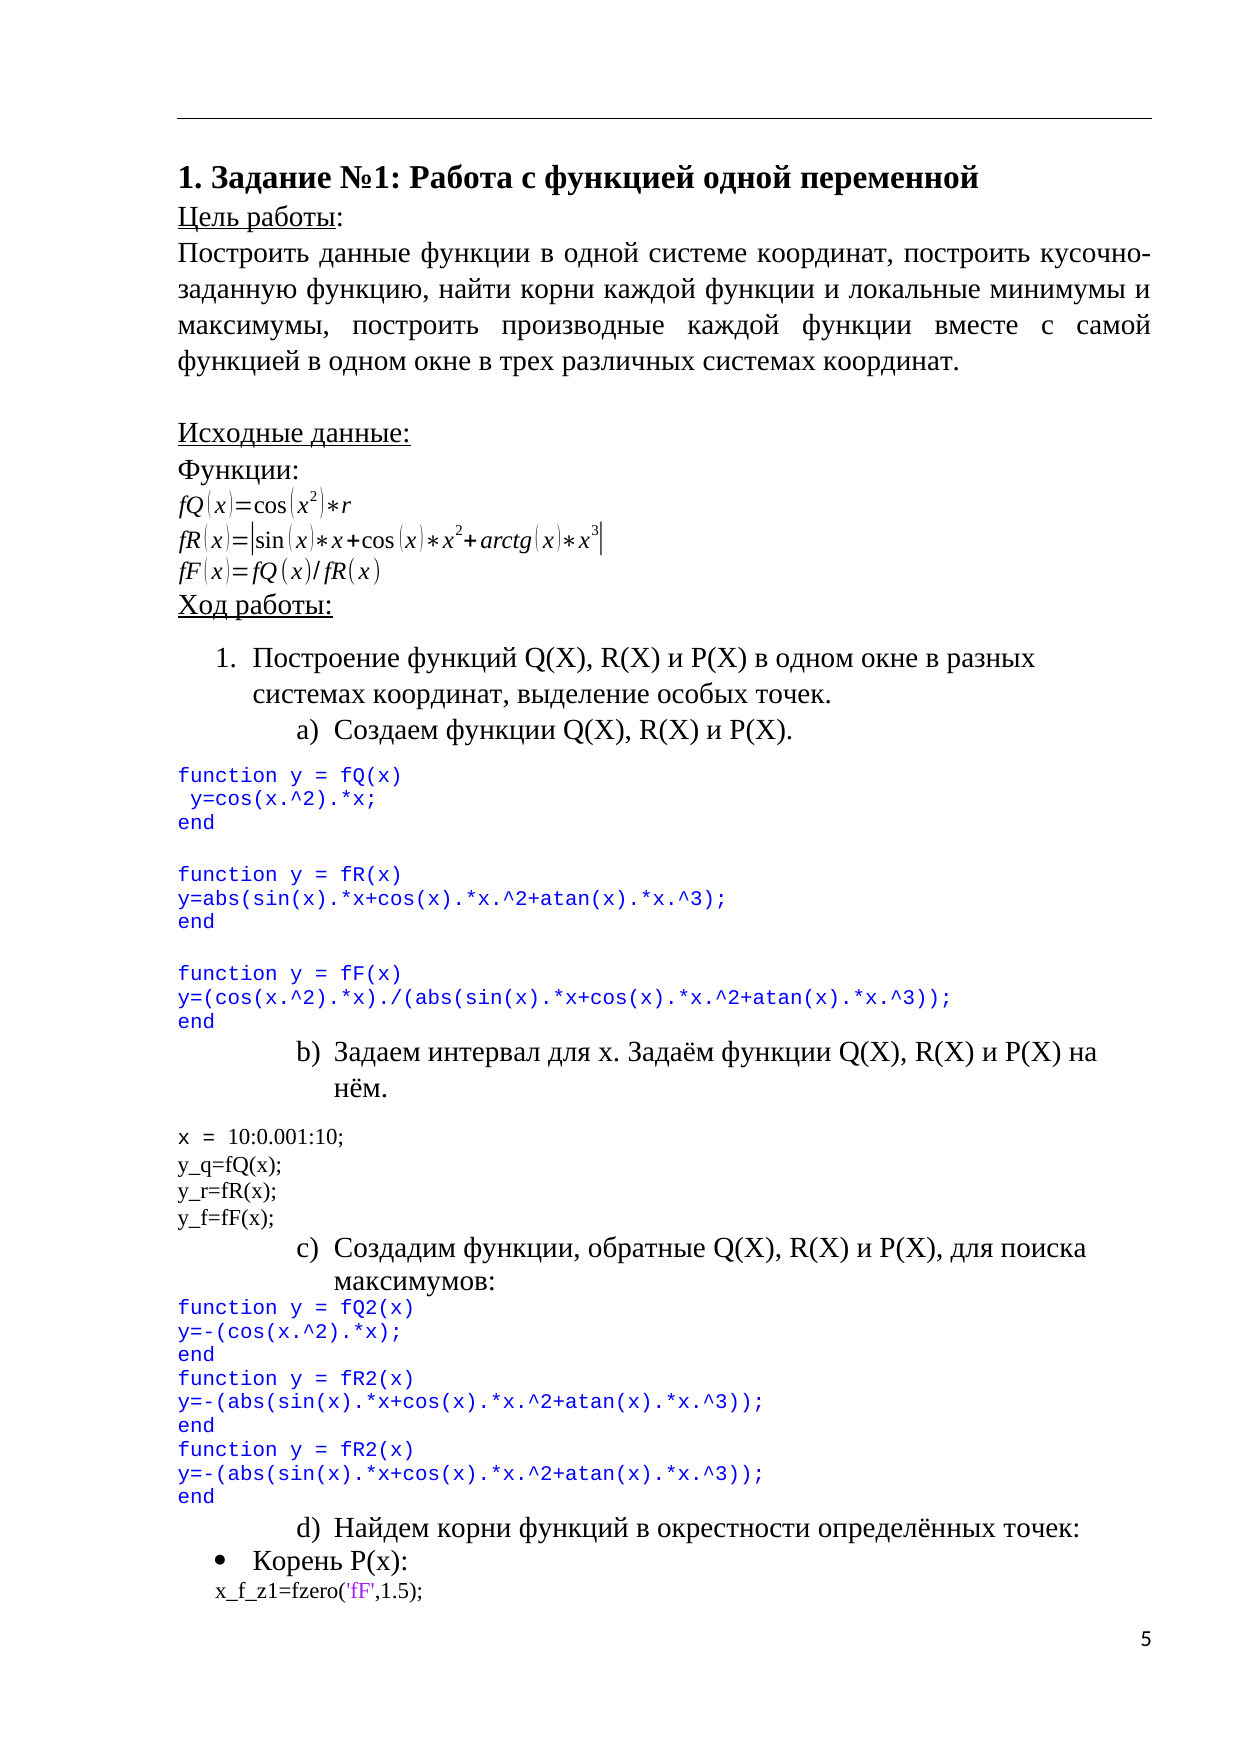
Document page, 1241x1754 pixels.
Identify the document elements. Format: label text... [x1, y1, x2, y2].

text function y = fR2(x) [177, 1439, 1152, 1462]
text 1. Задание №1: Работа с функцией одной переменной [177, 154, 1152, 196]
text function y = fF(x) [177, 963, 1152, 987]
text end [177, 1011, 1152, 1034]
text Функции: [177, 452, 1152, 520]
list Найдем корни функций в окрестности определённых точек: [296, 1510, 1152, 1543]
text function y = fQ2(x) [177, 1297, 1152, 1321]
text y=abs(sin(x).*x+cos(x).*x.^2+atan(x).*x.^3); [177, 888, 1152, 911]
list Создадим функции, обратные Q(X), R(X) и P(X), для поиска максимумов: [296, 1230, 1152, 1297]
text Построить данные функции в одной системе координат, построить кусочно-заданную функцию, найти корни каждой функции и локальные минимумы и максимумы, построить производные каждой функции вместе с самой функцией в одном окне в трех различных системах координат. [177, 232, 1152, 377]
text end [177, 1344, 1152, 1368]
text y=(cos(x.^2).*x)./(abs(sin(x).*x+cos(x).*x.^2+atan(x).*x.^3)); [177, 987, 1152, 1011]
list Задаем интервал для x. Задаём функции Q(X), R(X) и P(X) на нём. [296, 1034, 1152, 1104]
text y_q=fQ(x); [177, 1151, 1152, 1177]
text x = 10:0.001:10; [177, 1123, 1152, 1151]
list Создаем функции Q(X), R(X) и P(X). [296, 712, 1152, 746]
text Цель работы: [177, 196, 1152, 232]
text function y = fR(x) [177, 864, 1152, 888]
text Исходные данные: [177, 412, 1152, 449]
text end [177, 1415, 1152, 1439]
text y=cos(x.^2).*x; [177, 788, 1152, 812]
list Корень P(x): [215, 1543, 1152, 1577]
text y_r=fR(x); [177, 1177, 1152, 1203]
text function y = fR2(x) [177, 1368, 1152, 1392]
text y_f=fF(x); [177, 1203, 1152, 1230]
text x_f_z1=fzero('fF',1.5); [215, 1577, 1152, 1603]
text y=-(abs(sin(x).*x+cos(x).*x.^2+atan(x).*x.^3)); [177, 1392, 1152, 1415]
text y=-(abs(sin(x).*x+cos(x).*x.^2+atan(x).*x.^3)); [177, 1462, 1152, 1486]
text end [177, 812, 1152, 836]
text y=-(cos(x.^2).*x); [177, 1321, 1152, 1344]
text end [177, 1486, 1152, 1510]
text function y = fQ(x) [177, 765, 1152, 788]
list Построение функций Q(X), R(X) и P(X) в одном окне в разных системах координат, выделение особых точек. [215, 640, 1152, 709]
text end [177, 911, 1152, 935]
text Ход работы: [177, 587, 1152, 620]
